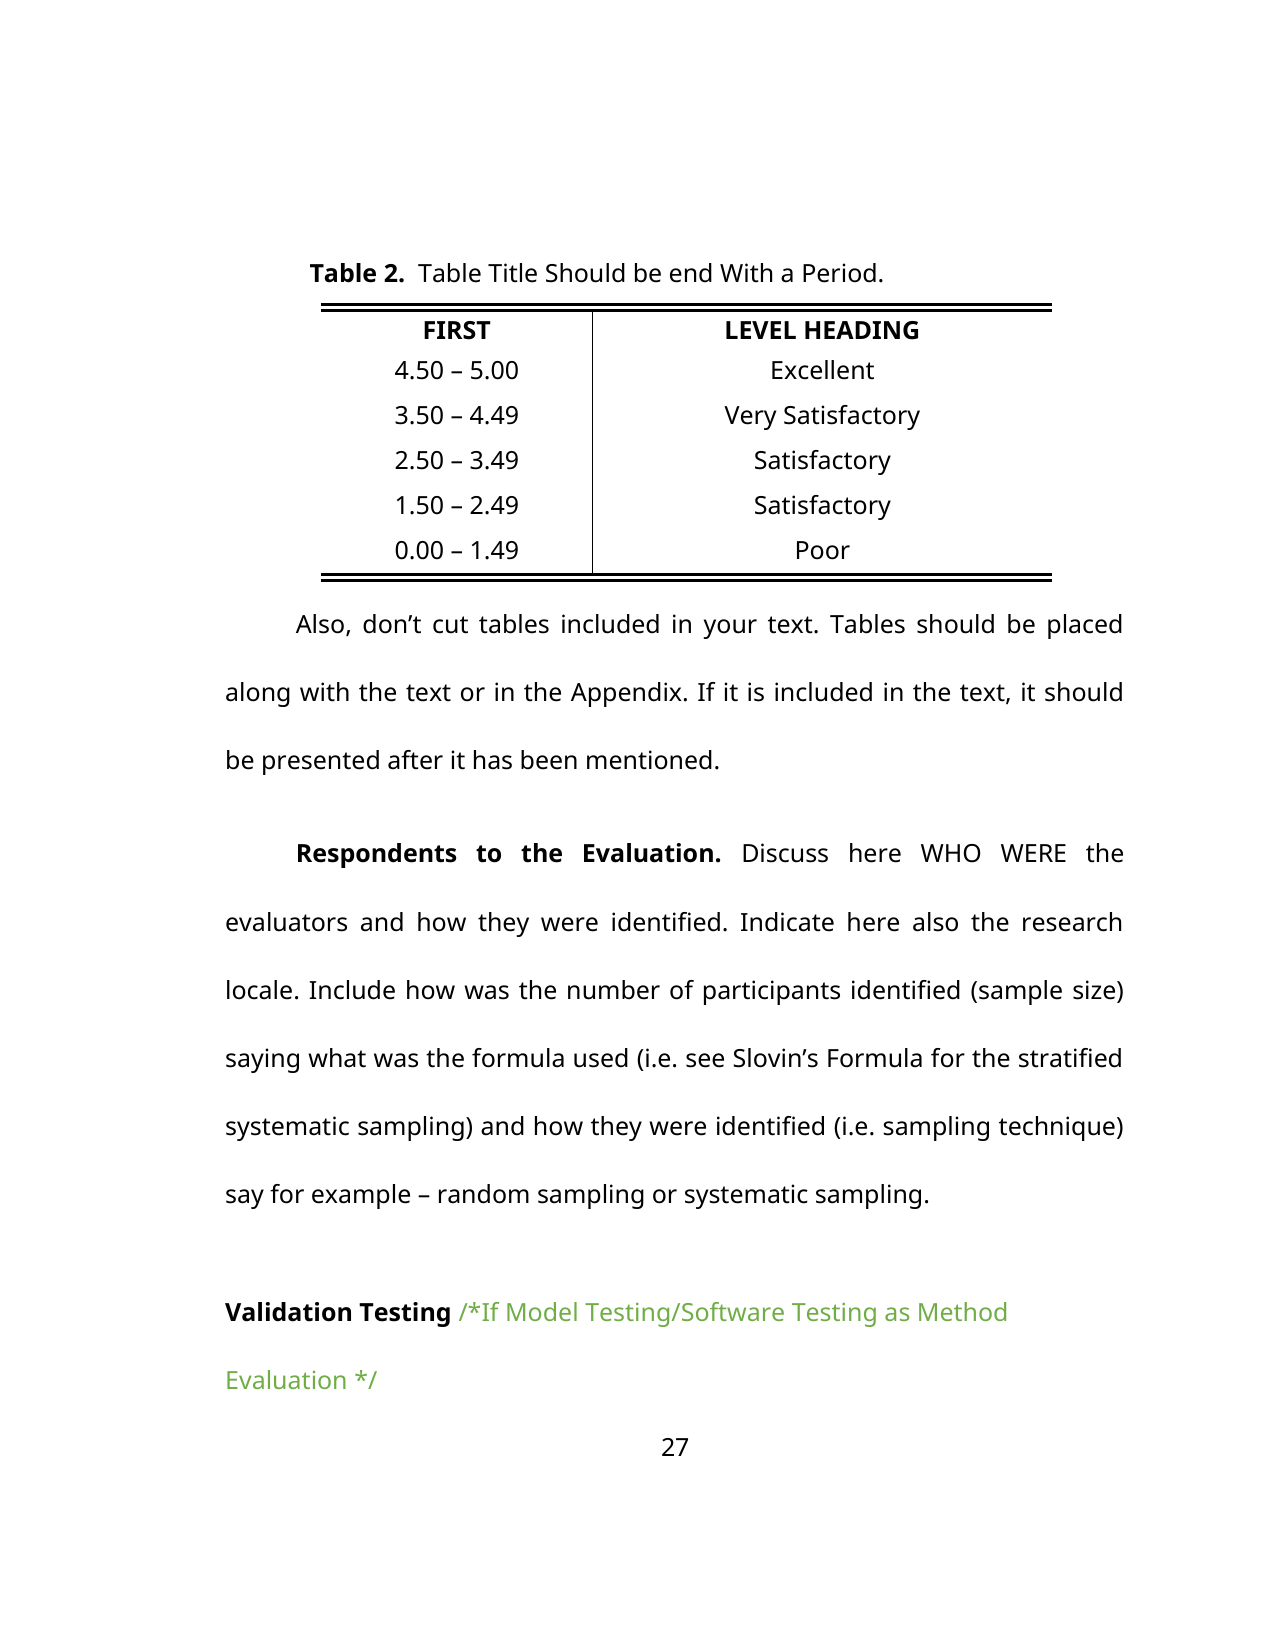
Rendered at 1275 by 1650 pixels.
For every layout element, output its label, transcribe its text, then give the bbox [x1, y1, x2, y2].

table_cell 3.50 – 4.49 [321, 393, 592, 437]
table_cell Satisfactory [593, 483, 1052, 527]
text Respondents to the Evaluation. Discuss here WHO WERE the evaluators and how they were identified. Indicate here also the research locale. Include how was the number of participants identified (sample size) saying what was the formula used (i.e. see Slovin’s Formula for the stratified systematic sampling) and how they were identified (i.e. sampling technique) say for example – random sampling or systematic sampling. [225, 836, 1125, 1211]
table_header level heading [593, 312, 1052, 347]
text Also, don’t cut tables included in your text. Tables should be placed along with the text or in the Appendix. If it is included in the text, it should be presented after it has been mentioned. [225, 607, 1125, 777]
table_cell 1.50 – 2.49 [321, 483, 592, 527]
subtitle Validation Testing /*If Model Testing/Software Testing as Method Evaluation */ [225, 1295, 1125, 1397]
table_cell 2.50 – 3.49 [321, 438, 592, 482]
table_cell Poor [593, 528, 1052, 572]
table_cell Satisfactory [593, 438, 1052, 482]
table_cell 0.00 – 1.49 [321, 528, 592, 572]
table_cell 4.50 – 5.00 [321, 348, 592, 392]
table_cell Excellent [593, 348, 1052, 392]
table_header first [321, 312, 592, 347]
table_cell Very Satisfactory [593, 393, 1052, 437]
